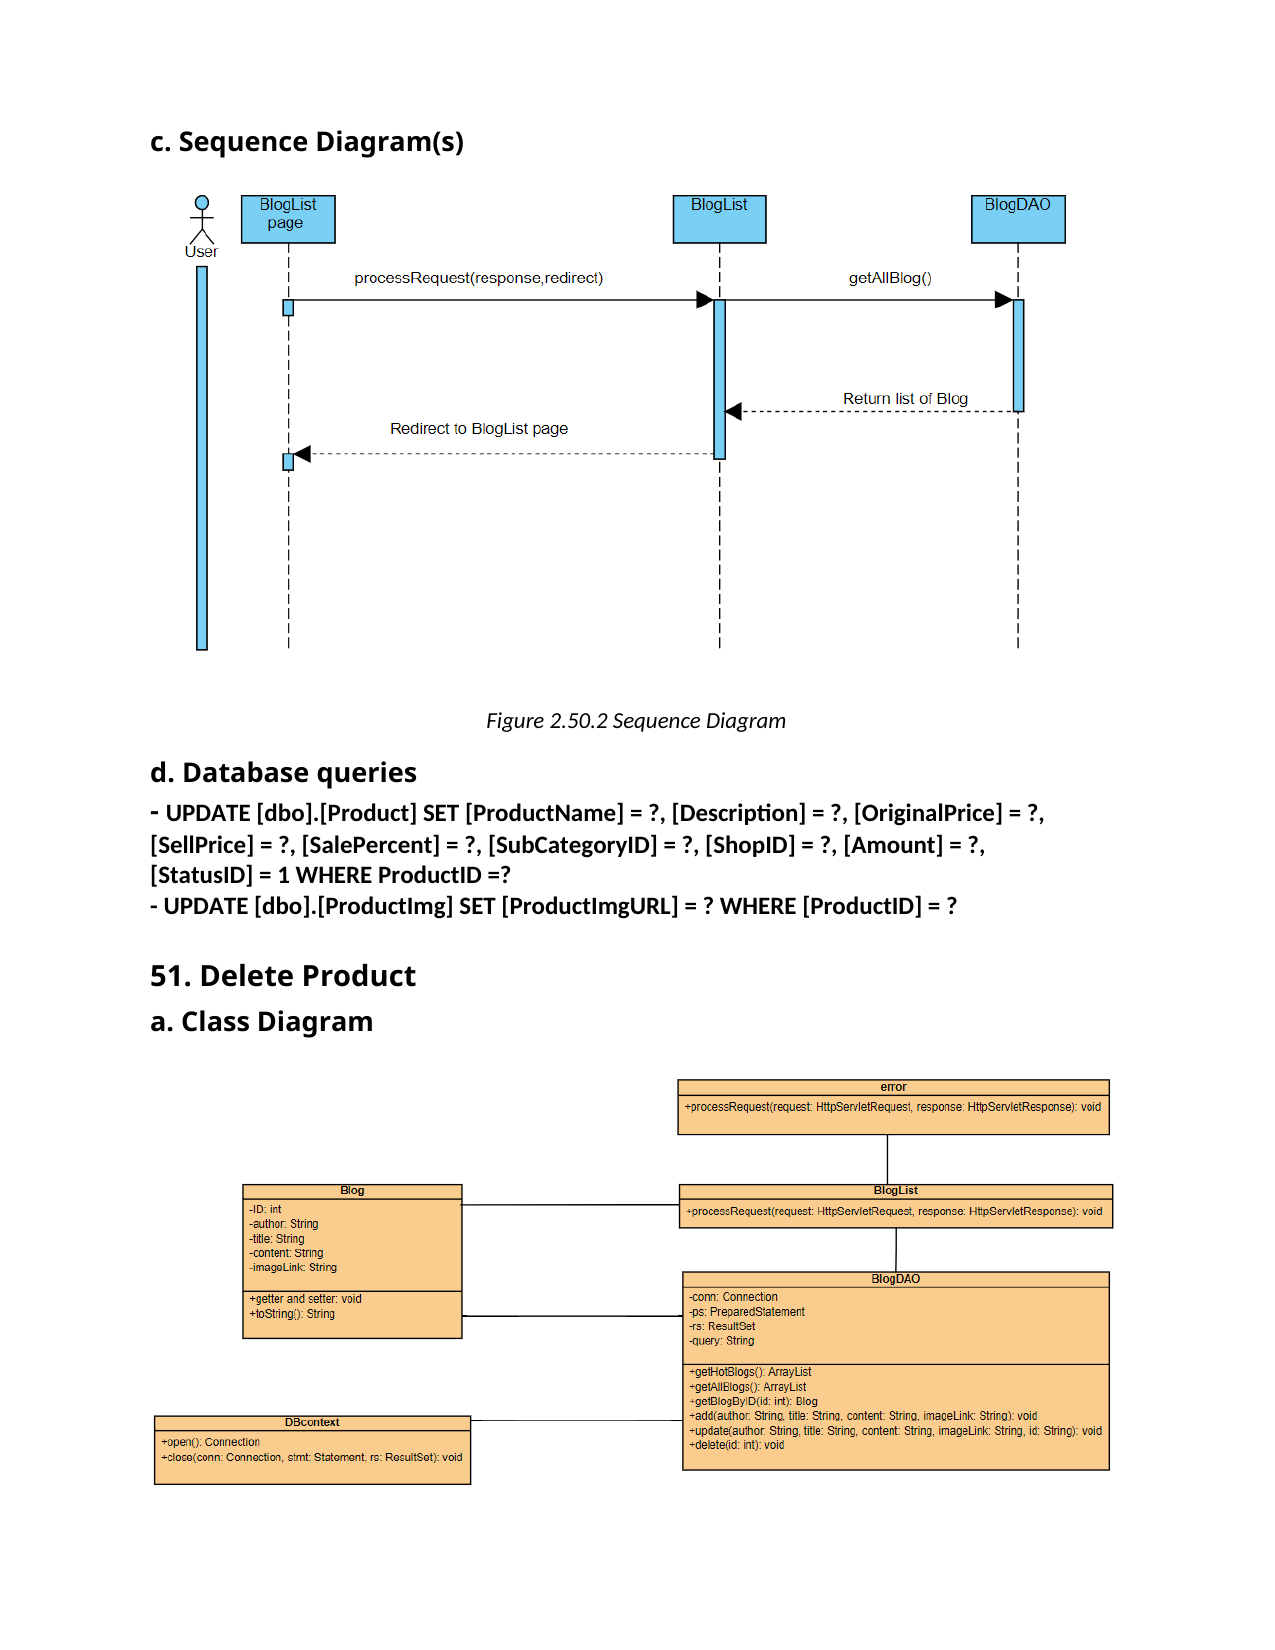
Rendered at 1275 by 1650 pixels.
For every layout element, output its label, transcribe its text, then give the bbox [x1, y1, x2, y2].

picture [150, 162, 1125, 688]
text Figure 2.50.2 Sequence Diagram [150, 706, 1125, 734]
text [StatusID] = 1 WHERE ProductID =? [150, 859, 1125, 890]
text - UPDATE [dbo].[Product] SET [ProductName] = ?, [Description] = ?, [OriginalPrice] = ?, [SellPrice] = ?, [SalePercent] = ?, [SubCategoryID] = ?, [ShopID] = ?, [Amount] = ?, [150, 793, 1125, 859]
text - UPDATE [dbo].[ProductImg] SET [ProductImgURL] = ? WHERE [ProductID] = ? [150, 890, 1125, 920]
picture [150, 1041, 1125, 1516]
subtitle a. Class Diagram [150, 1002, 1125, 1039]
subtitle 51. Delete Product [150, 955, 1125, 995]
subtitle c. Sequence Diagram(s) [150, 122, 1125, 159]
subtitle d. Database queries [150, 753, 1125, 790]
